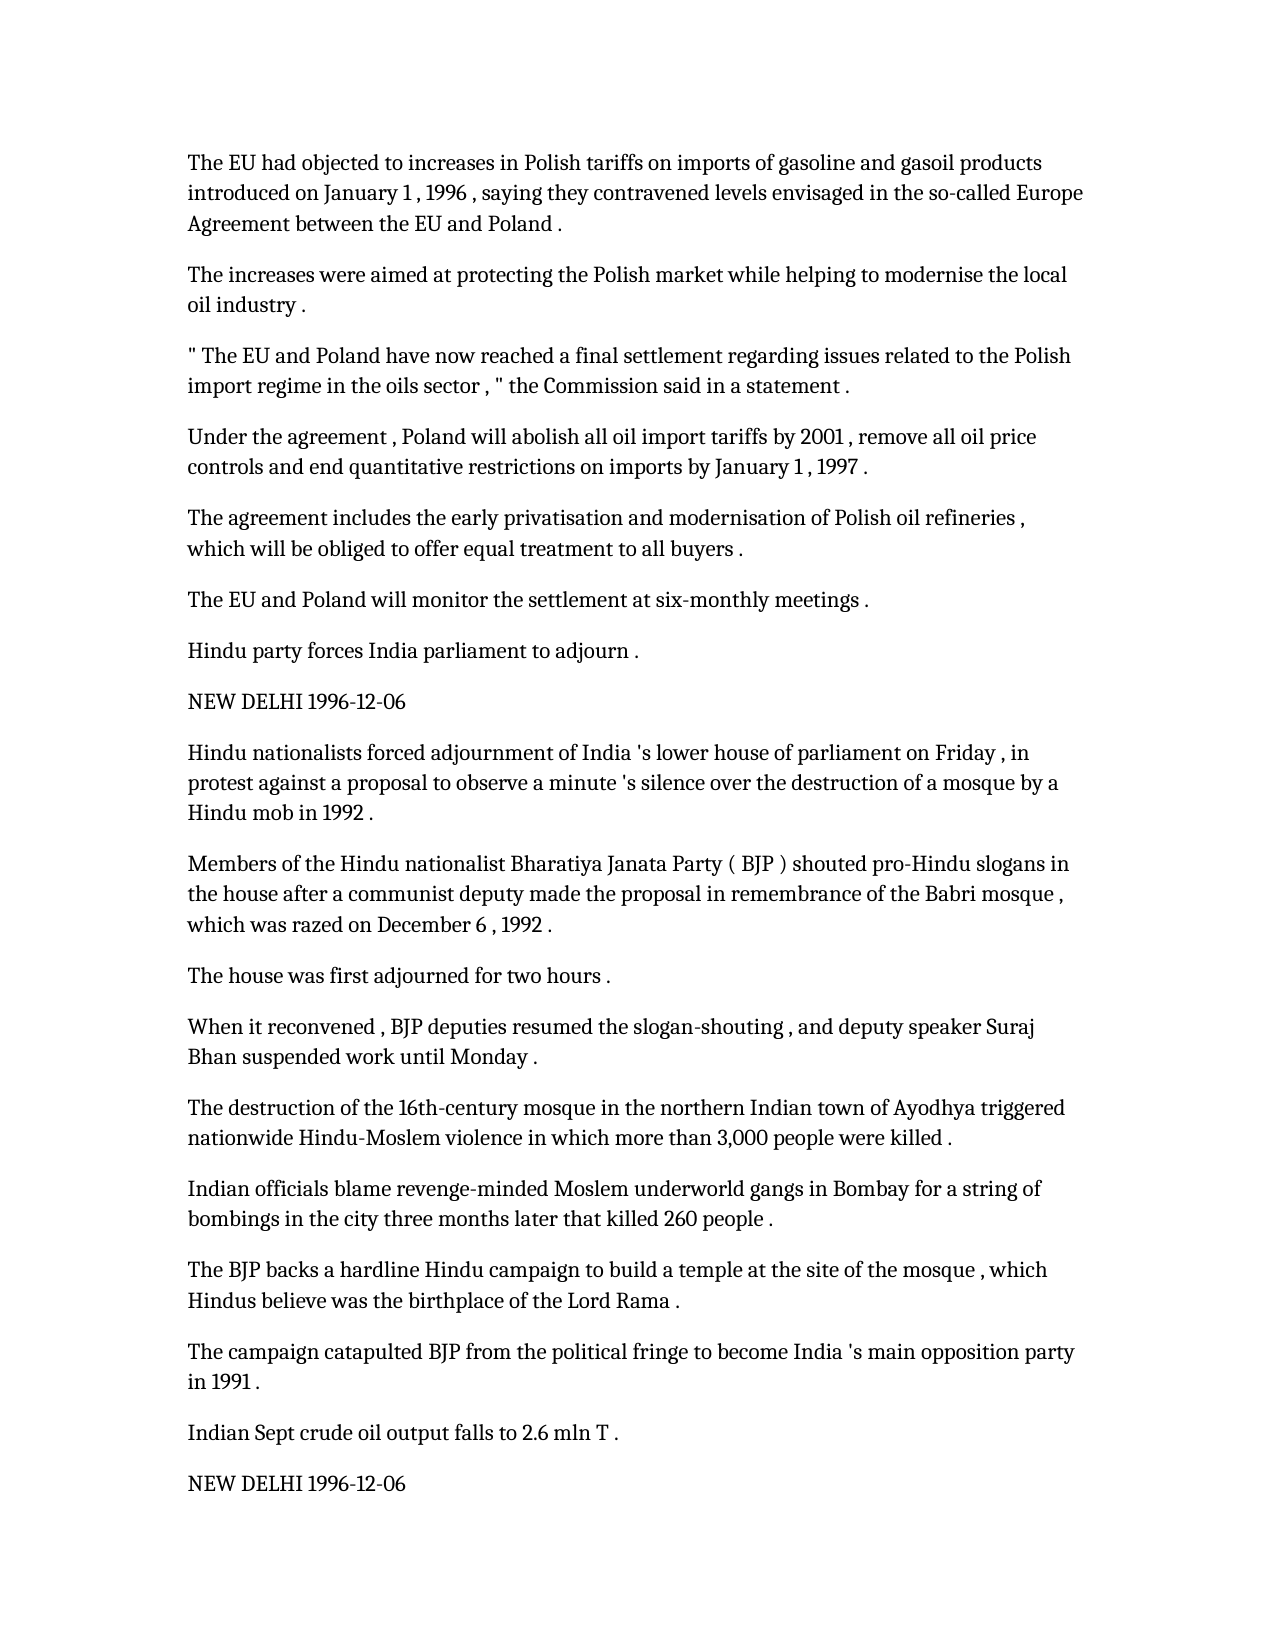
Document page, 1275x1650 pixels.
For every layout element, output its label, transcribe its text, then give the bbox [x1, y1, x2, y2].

text Indian Sept crude oil output falls to 2.6 mln T . [187, 1420, 1087, 1446]
text NEW DELHI 1996-12-06 [187, 688, 1087, 715]
text The increases were aimed at protecting the Polish market while helping to modernise the local oil industry . [187, 261, 1087, 318]
text The campaign catapulted BJP from the political fringe to become India 's main opposition party in 1991 . [187, 1338, 1087, 1395]
text Indian officials blame revenge-minded Moslem underworld gangs in Bombay for a string of bombings in the city three months later that killed 260 people . [187, 1176, 1087, 1233]
text Hindu party forces India parliament to adjourn . [187, 637, 1087, 664]
text When it reconvened , BJP deputies resumed the slogan-shouting , and deputy speaker Suraj Bhan suspended work until Monday . [187, 1013, 1087, 1070]
text The agreement includes the early privatisation and modernisation of Polish oil refineries , which will be obliged to offer equal treatment to all buyers . [187, 505, 1087, 562]
text The house was first adjourned for two hours . [187, 962, 1087, 989]
text " The EU and Poland have now reached a final settlement regarding issues related to the Polish import regime in the oils sector , " the Commission said in a statement . [187, 343, 1087, 399]
text Members of the Hindu nationalist Bharatiya Janata Party ( BJP ) shouted pro-Hindu slogans in the house after a communist deputy made the proposal in remembrance of the Babri mosque , which was razed on December 6 , 1992 . [187, 851, 1087, 938]
text Under the agreement , Poland will abolish all oil import tariffs by 2001 , remove all oil price controls and end quantitative restrictions on imports by January 1 , 1997 . [187, 424, 1087, 481]
text Hindu nationalists forced adjournment of India 's lower house of parliament on Friday , in protest against a proposal to observe a minute 's silence over the destruction of a mosque by a Hindu mob in 1992 . [187, 739, 1087, 826]
text The EU had objected to increases in Polish tariffs on imports of gasoline and gasoil products introduced on January 1 , 1996 , saying they contravened levels envisaged in the so-called Europe Agreement between the EU and Poland . [187, 150, 1087, 237]
text The destruction of the 16th-century mosque in the northern Indian town of Ayodhya triggered nationwide Hindu-Moslem violence in which more than 3,000 people were killed . [187, 1095, 1087, 1151]
text The EU and Poland will monitor the settlement at six-monthly meetings . [187, 586, 1087, 613]
text The BJP backs a hardline Hindu campaign to build a temple at the site of the mosque , which Hindus believe was the birthplace of the Lord Rama . [187, 1257, 1087, 1314]
text NEW DELHI 1996-12-06 [187, 1471, 1087, 1497]
